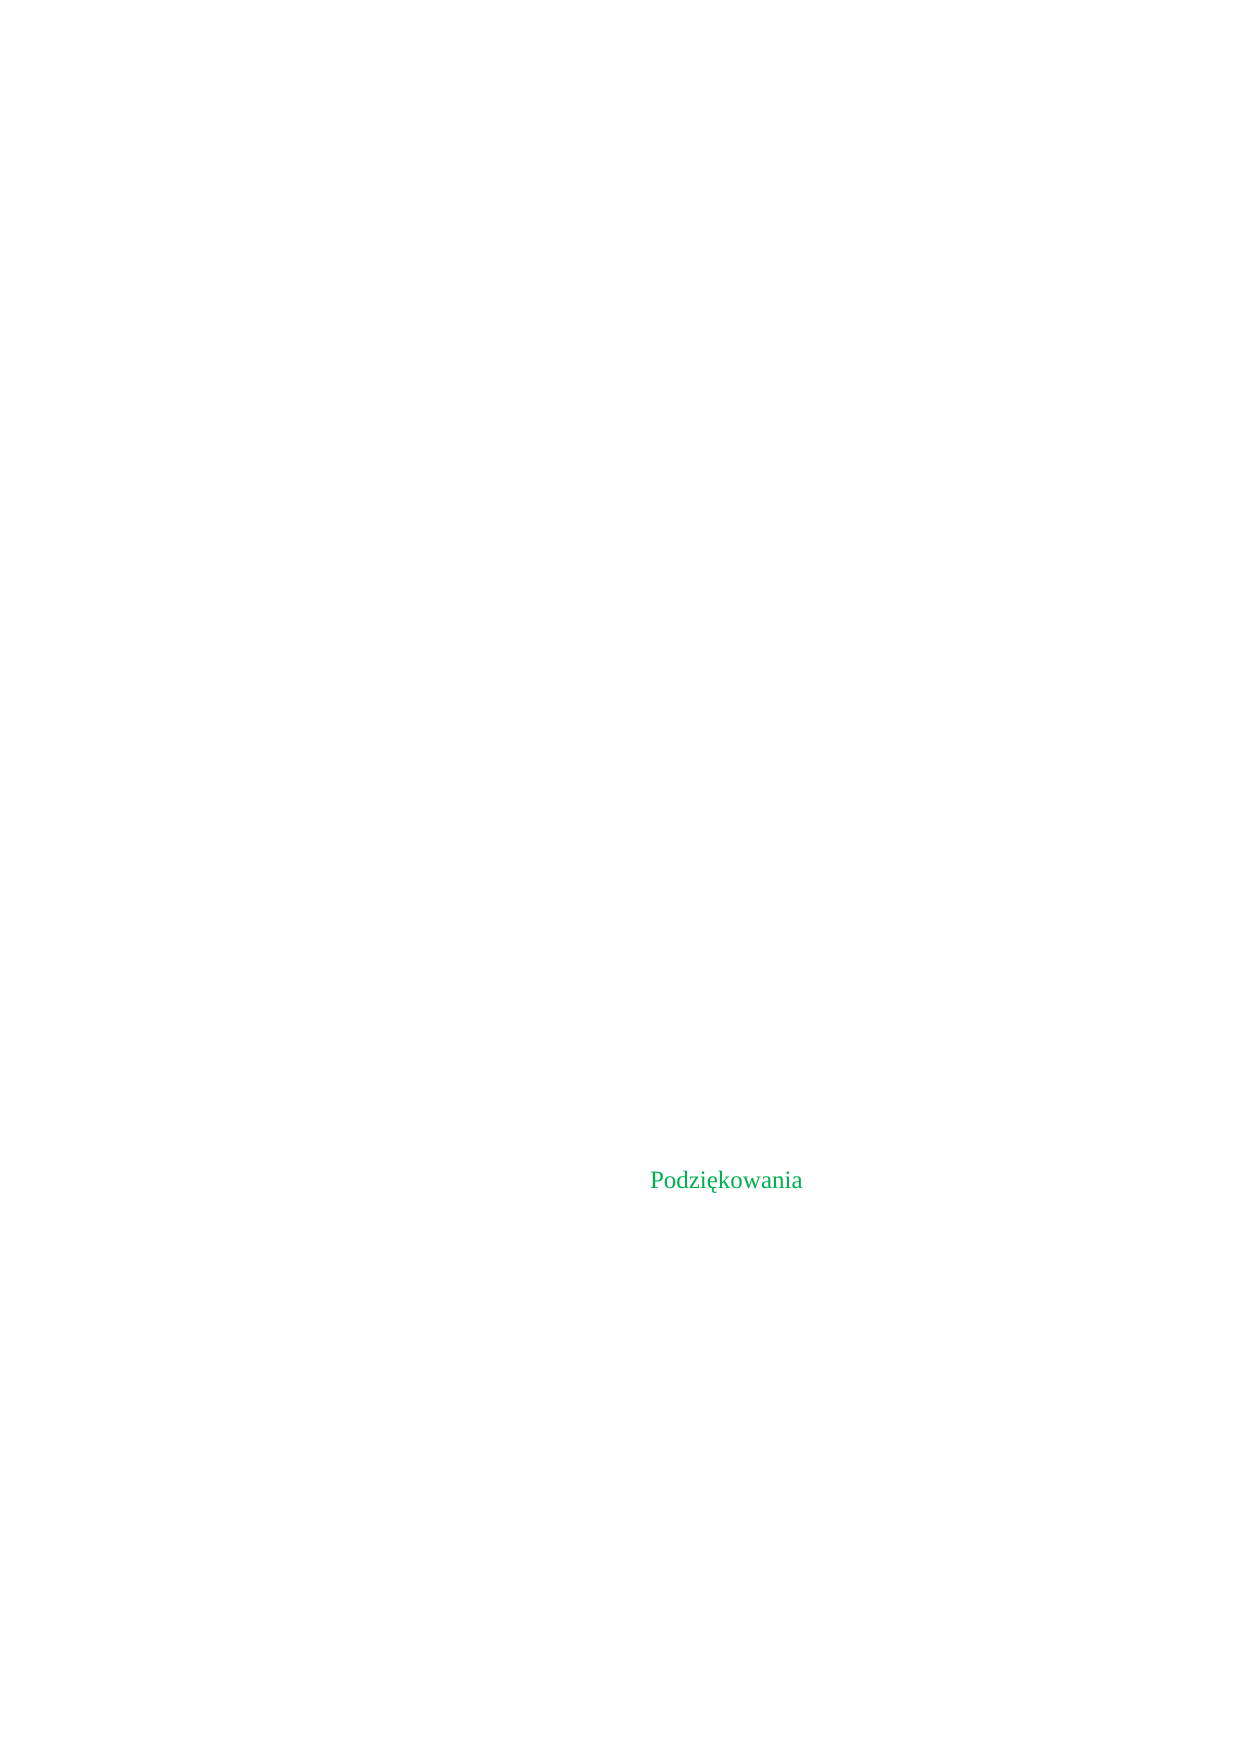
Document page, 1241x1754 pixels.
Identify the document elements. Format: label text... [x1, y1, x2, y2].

text Podziękowania [650, 1165, 1152, 1194]
